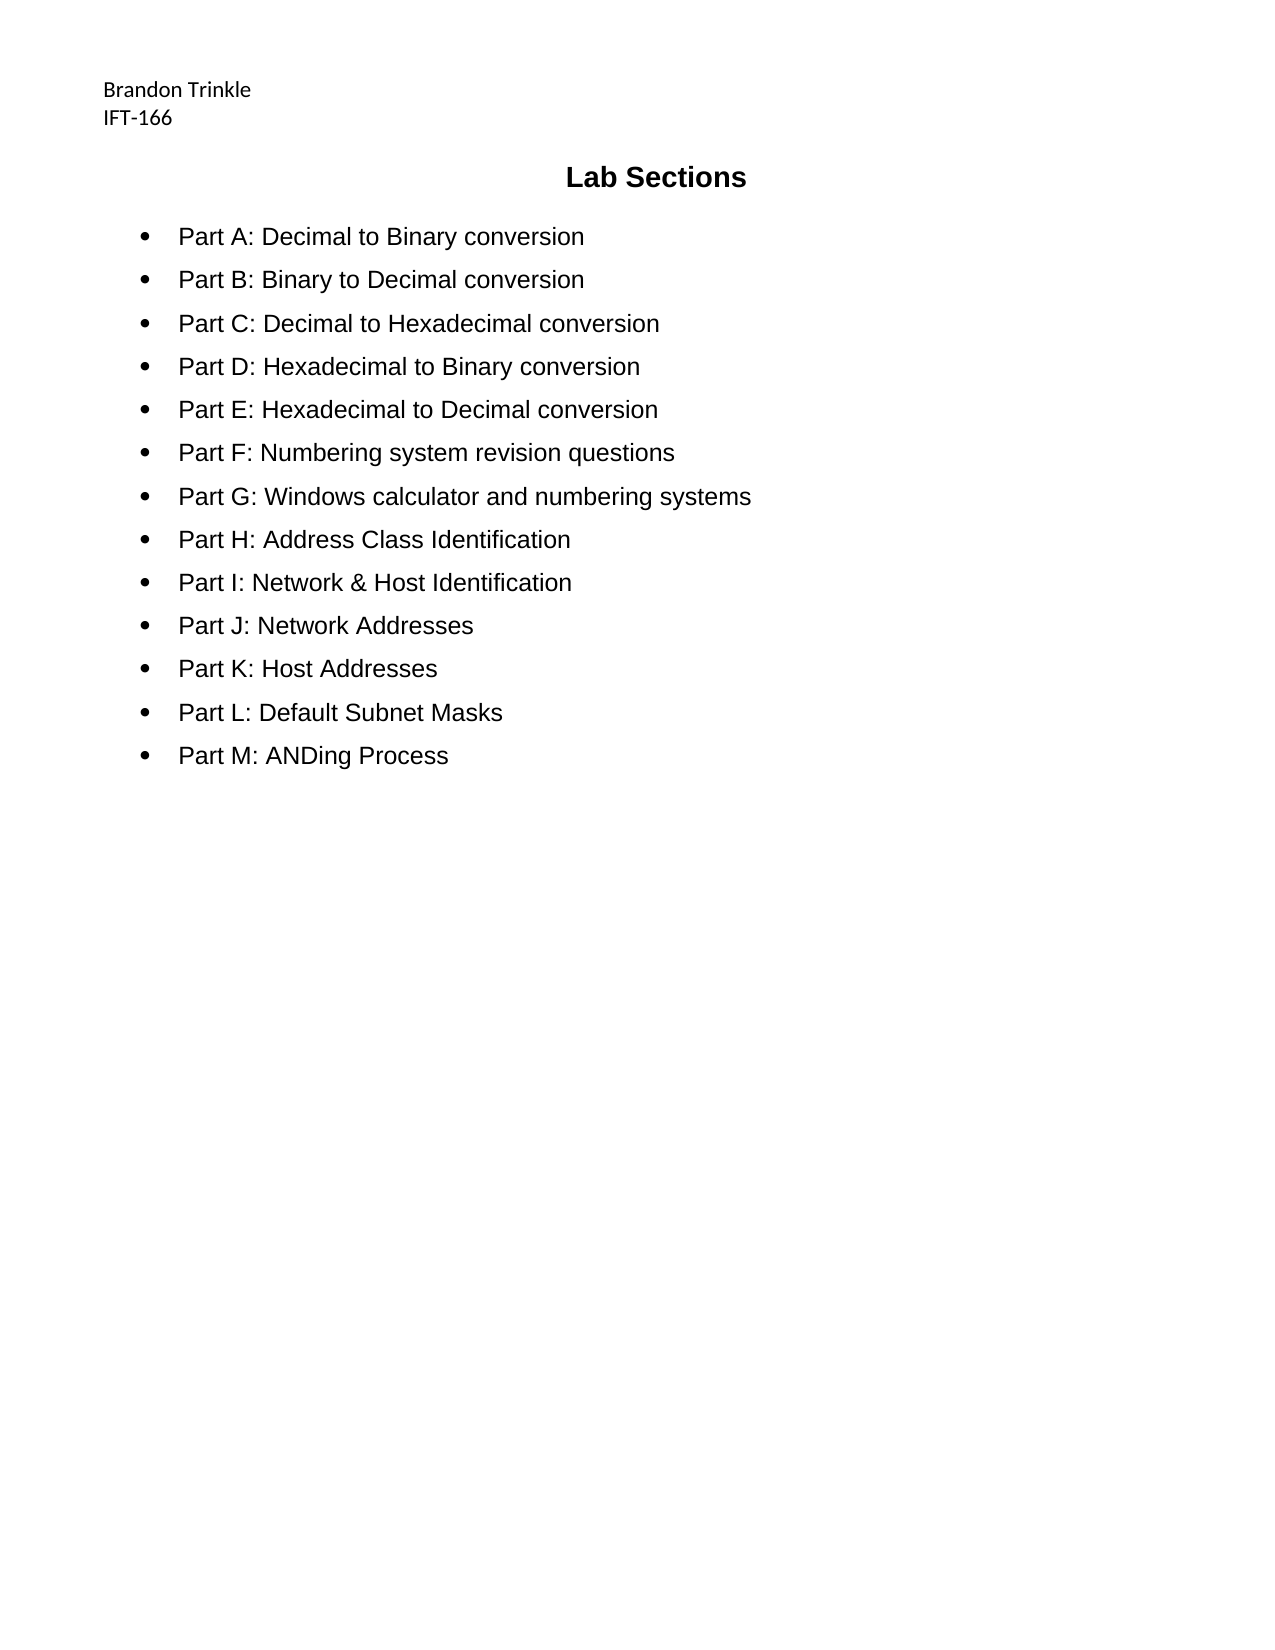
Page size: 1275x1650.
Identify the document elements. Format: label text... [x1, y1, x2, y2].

list Part H: Address Class Identification [141, 525, 1209, 553]
list Part C: Decimal to Hexadecimal conversion [141, 308, 1209, 337]
list Part I: Network & Host Identification [141, 568, 1209, 597]
list Part K: Host Addresses [141, 654, 1209, 683]
list Part A: Decimal to Binary conversion [141, 222, 1209, 251]
list Part F: Numbering system revision questions [141, 438, 1209, 467]
list Part G: Windows calculator and numbering systems [141, 481, 1209, 510]
list Part B: Binary to Decimal conversion [141, 265, 1209, 294]
list Part J: Network Addresses [141, 611, 1209, 640]
list Part M: ANDing Process [141, 741, 1209, 770]
list Part D: Hexadecimal to Binary conversion [141, 352, 1209, 381]
text Lab Sections [103, 160, 1209, 193]
list Part E: Hexadecimal to Decimal conversion [141, 395, 1209, 424]
list Part L: Default Subnet Masks [141, 698, 1209, 726]
